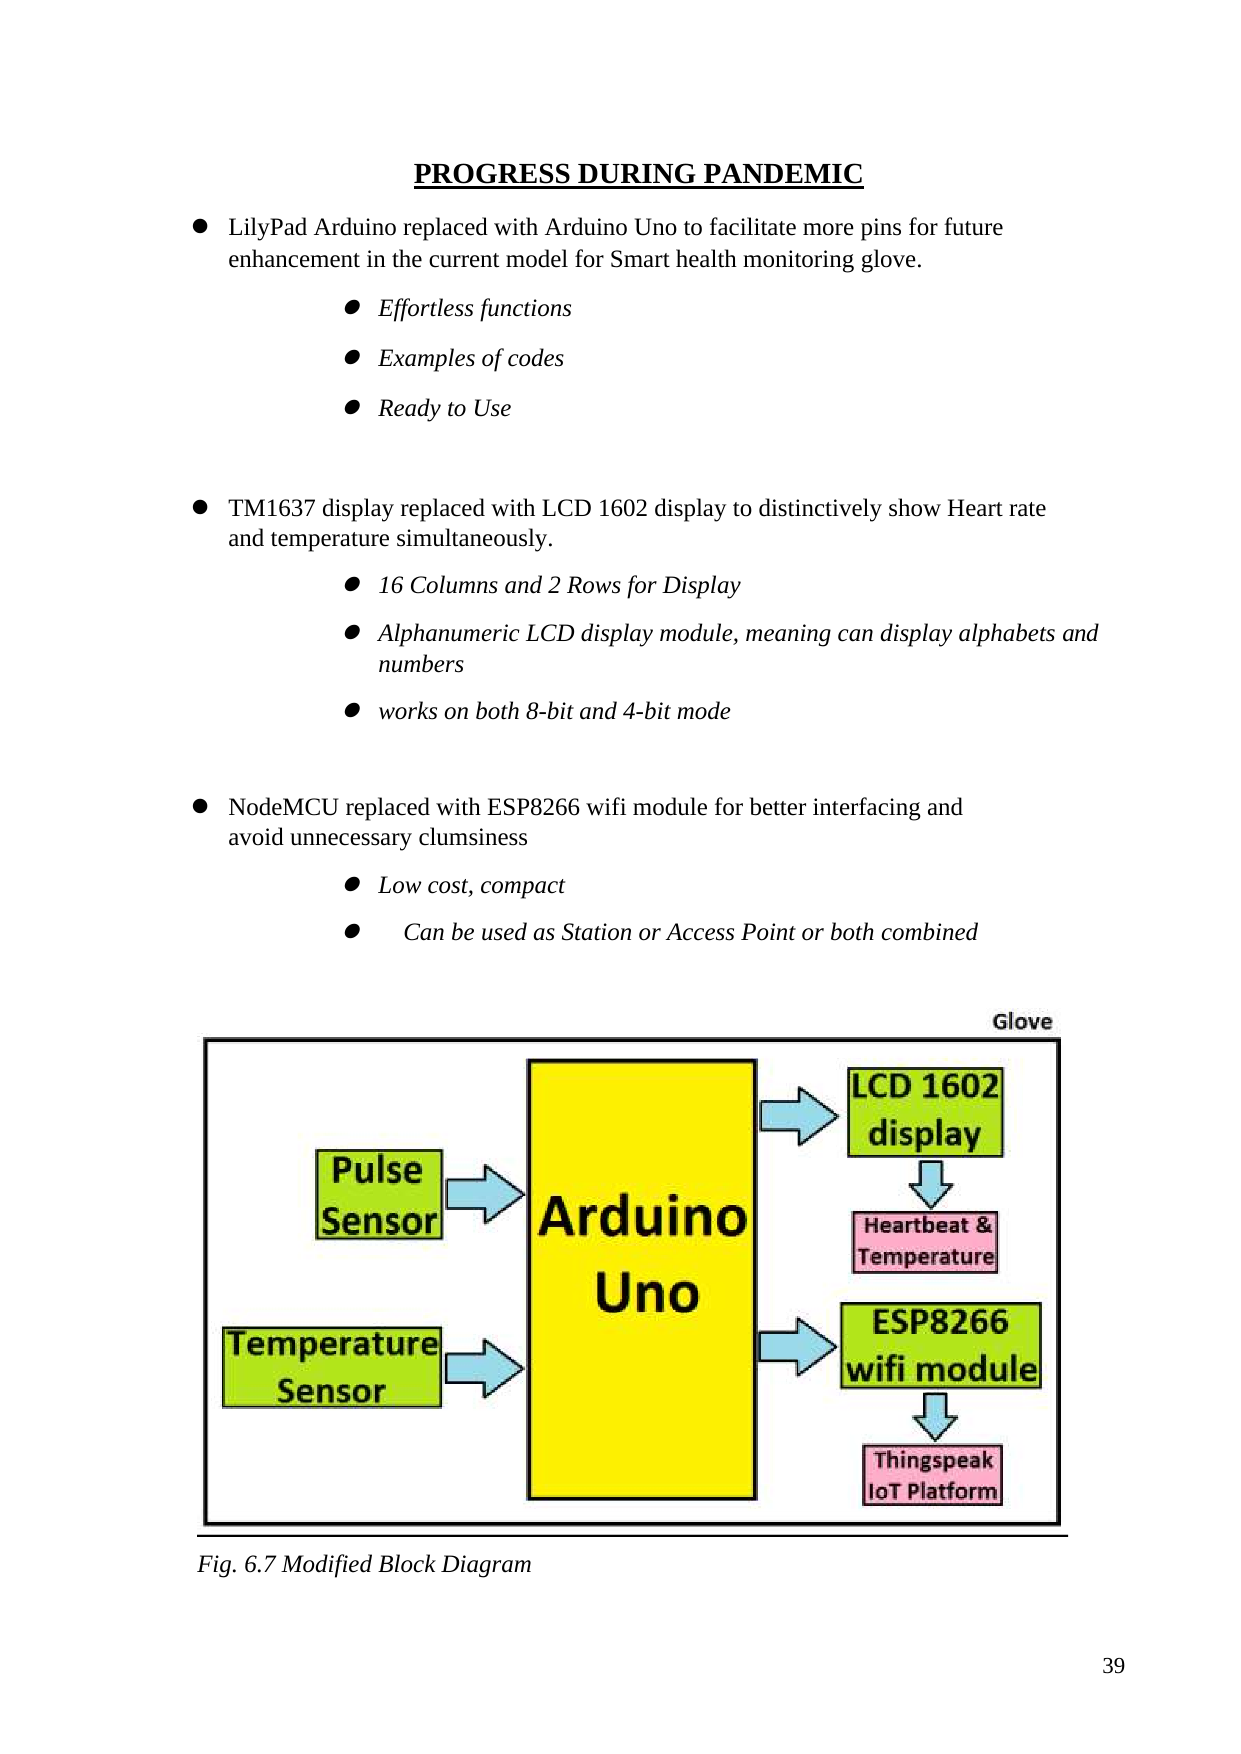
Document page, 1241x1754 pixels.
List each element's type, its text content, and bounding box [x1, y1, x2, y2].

list Can be used as Station or Access Point or both combined [340, 917, 1180, 946]
list LilyPad Arduino replaced with Arduino Uno to facilitate more pins for future enhancement in the current model for Smart health monitoring glove. [191, 212, 1124, 273]
list works on both 8-bit and 4-bit mode [340, 696, 1180, 725]
list Alphanumeric LCD display module, meaning can display alphabets and numbers [340, 618, 1099, 677]
list Ready to Use [340, 393, 1180, 422]
list Low cost, compact [340, 870, 1180, 898]
picture [197, 1008, 1069, 1537]
list TM1637 display replaced with LCD 1602 display to distinctively show Heart rate and temperature simultaneously. [191, 493, 1088, 552]
list NodeMCU replaced with ESP8266 wifi module for better interfacing and avoid unnecessary clumsiness [191, 792, 1025, 851]
list Effortless functions [340, 293, 1180, 322]
subtitle PROGRESS DURING PANDEMIC [253, 157, 1024, 190]
list Examples of codes [340, 343, 1180, 372]
list 16 Columns and 2 Rows for Display [340, 571, 1180, 599]
